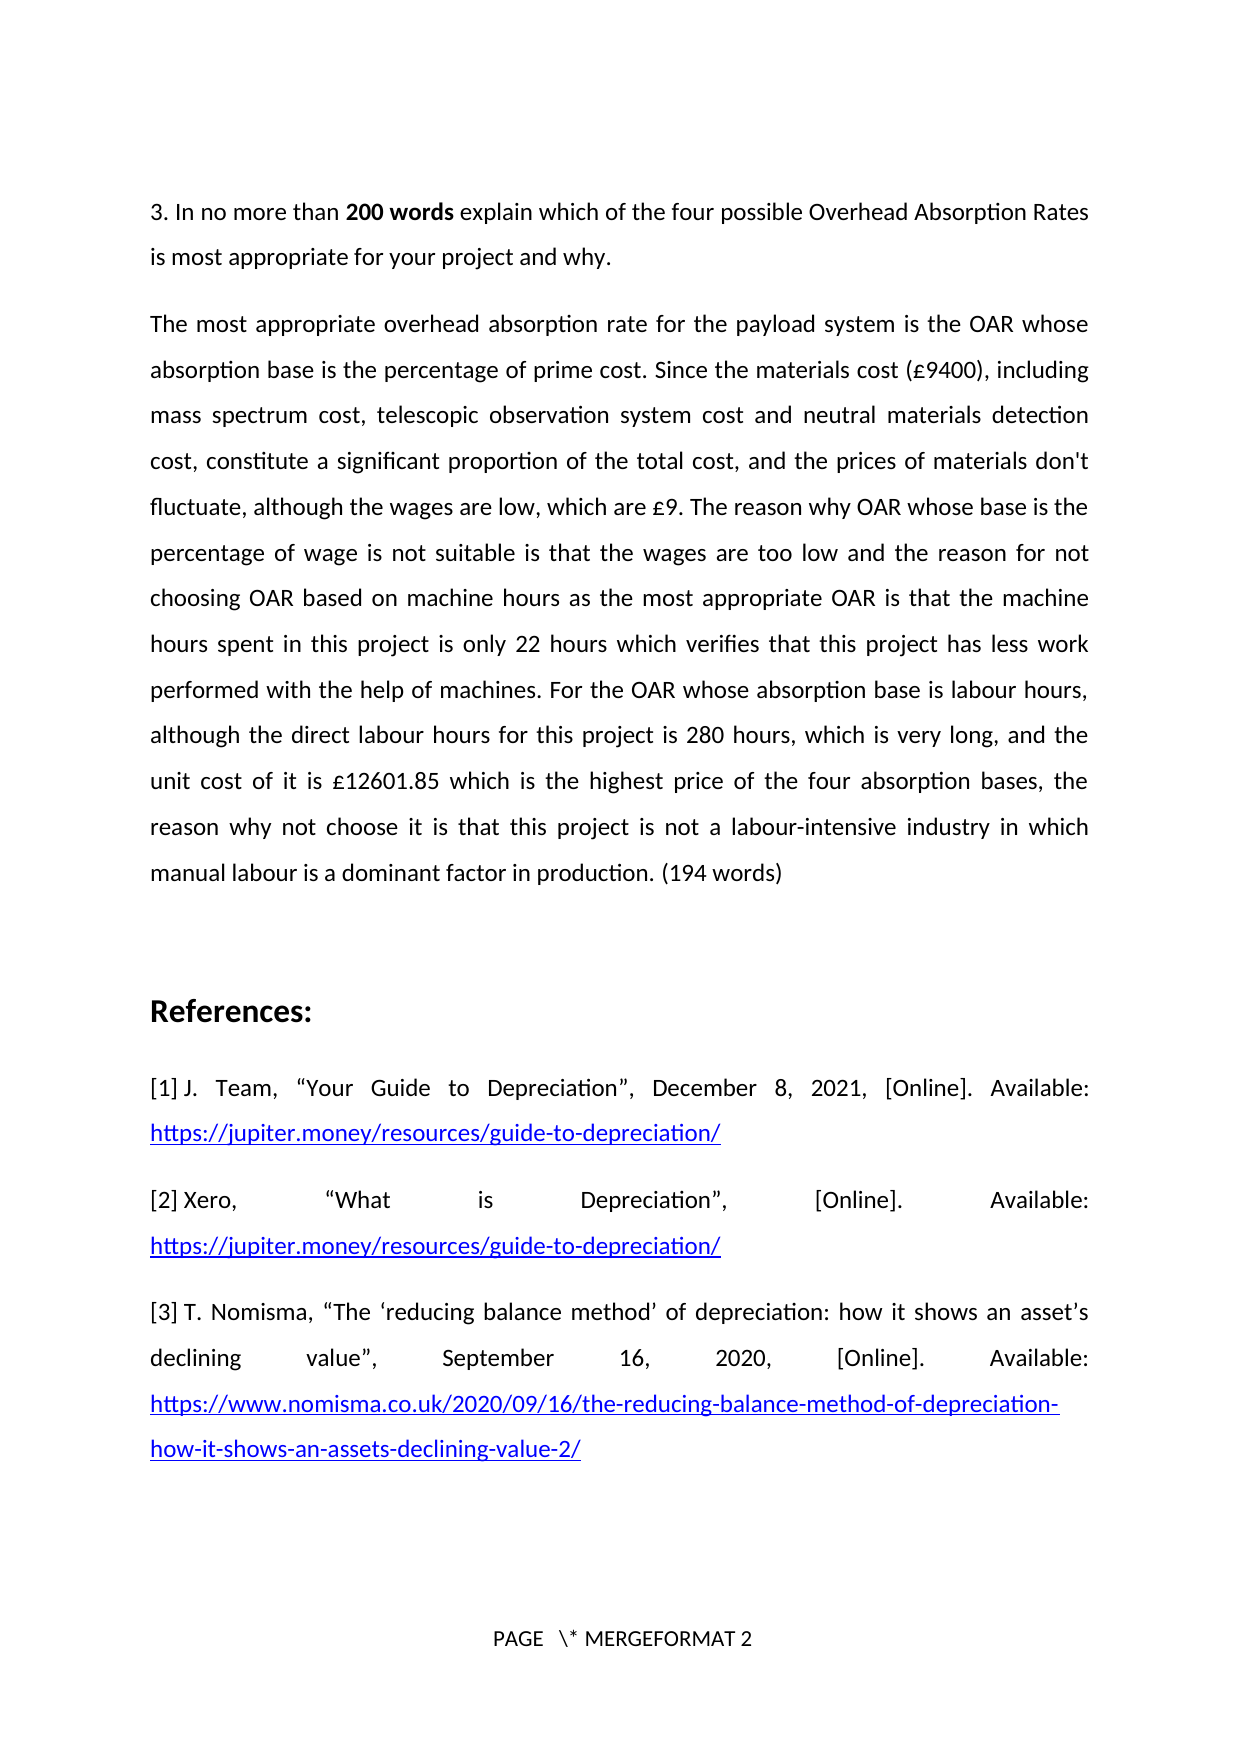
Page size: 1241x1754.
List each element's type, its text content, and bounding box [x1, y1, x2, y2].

list Xero, “What is Depreciation”, [Online]. Available: https://jupiter.money/resources/guide-to-depreciation/ [150, 1184, 1090, 1260]
list J. Team, “Your Guide to Depreciation”, December 8, 2021, [Online]. Available: https://jupiter.money/resources/guide-to-depreciation/ [150, 1072, 1090, 1148]
text The most appropriate overhead absorption rate for the payload system is the OAR whose absorption base is the percentage of prime cost. Since the materials cost (£9400), including mass spectrum cost, telescopic observation system cost and neutral materials detection cost, constitute a significant proportion of the total cost, and the prices of materials don't fluctuate, although the wages are low, which are £9. The reason why OAR whose base is the percentage of wage is not suitable is that the wages are too low and the reason for not choosing OAR based on machine hours as the most appropriate OAR is that the machine hours spent in this project is only 22 hours which verifies that this project has less work performed with the help of machines. For the OAR whose absorption base is labour hours, although the direct labour hours for this project is 280 hours, which is very long, and the unit cost of it is £12601.85 which is the highest price of the four absorption bases, the reason why not choose it is that this project is not a labour-intensive industry in which manual labour is a dominant factor in production. (194 words) [150, 308, 1090, 887]
text References: [150, 990, 1090, 1031]
list 3. In no more than 200 words explain which of the four possible Overhead Absorption Rates is most appropriate for your project and why. [150, 196, 1090, 272]
list T. Nomisma, “The ‘reducing balance method’ of depreciation: how it shows an asset’s declining value”, September 16, 2020, [Online]. Available: https://www.nomisma.co.uk/2020/09/16/the-reducing-balance-method-of-depreciation-how-it-shows-an-assets-declining-value-2/ [150, 1296, 1090, 1464]
